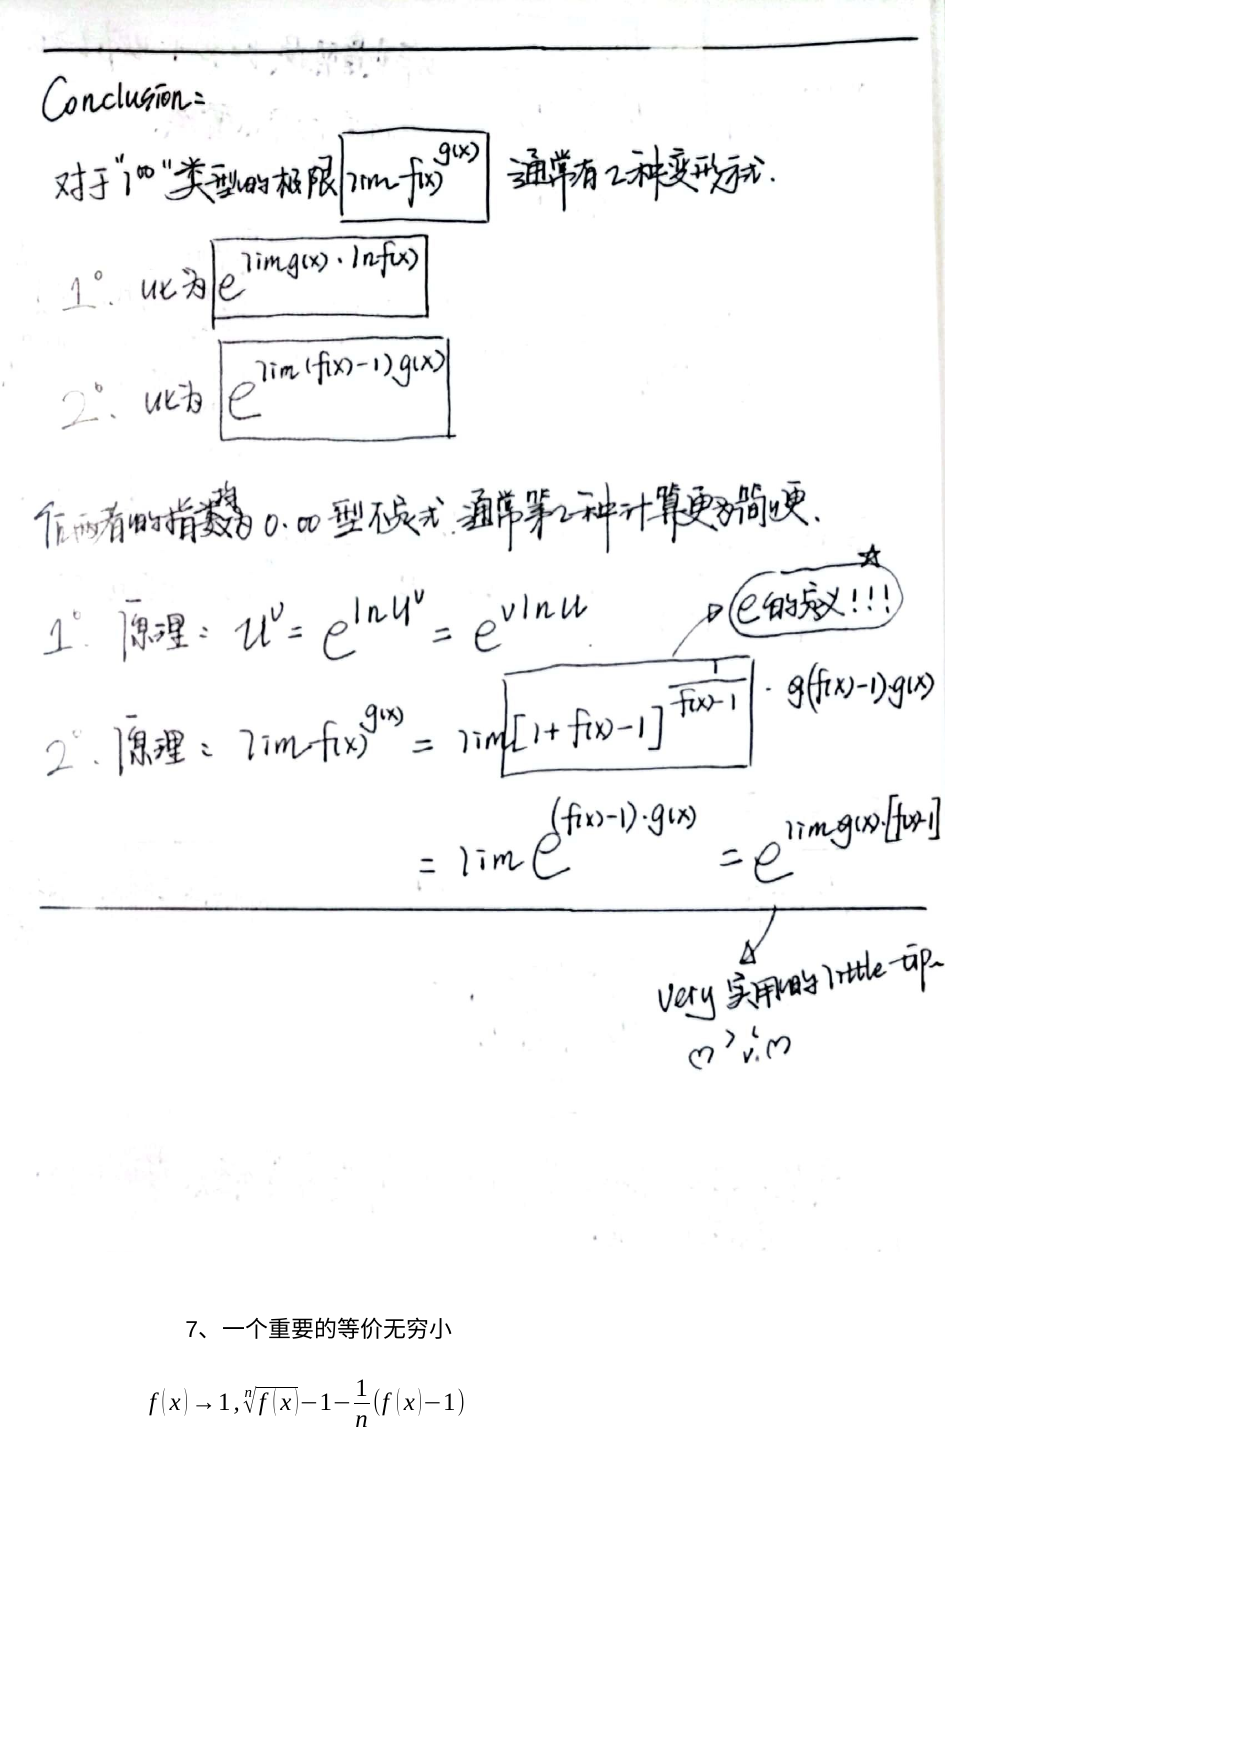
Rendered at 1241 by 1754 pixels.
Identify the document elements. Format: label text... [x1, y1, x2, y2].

list 一个重要的等价无穷小 [185, 1311, 1093, 1344]
picture [0, 0, 945, 1252]
